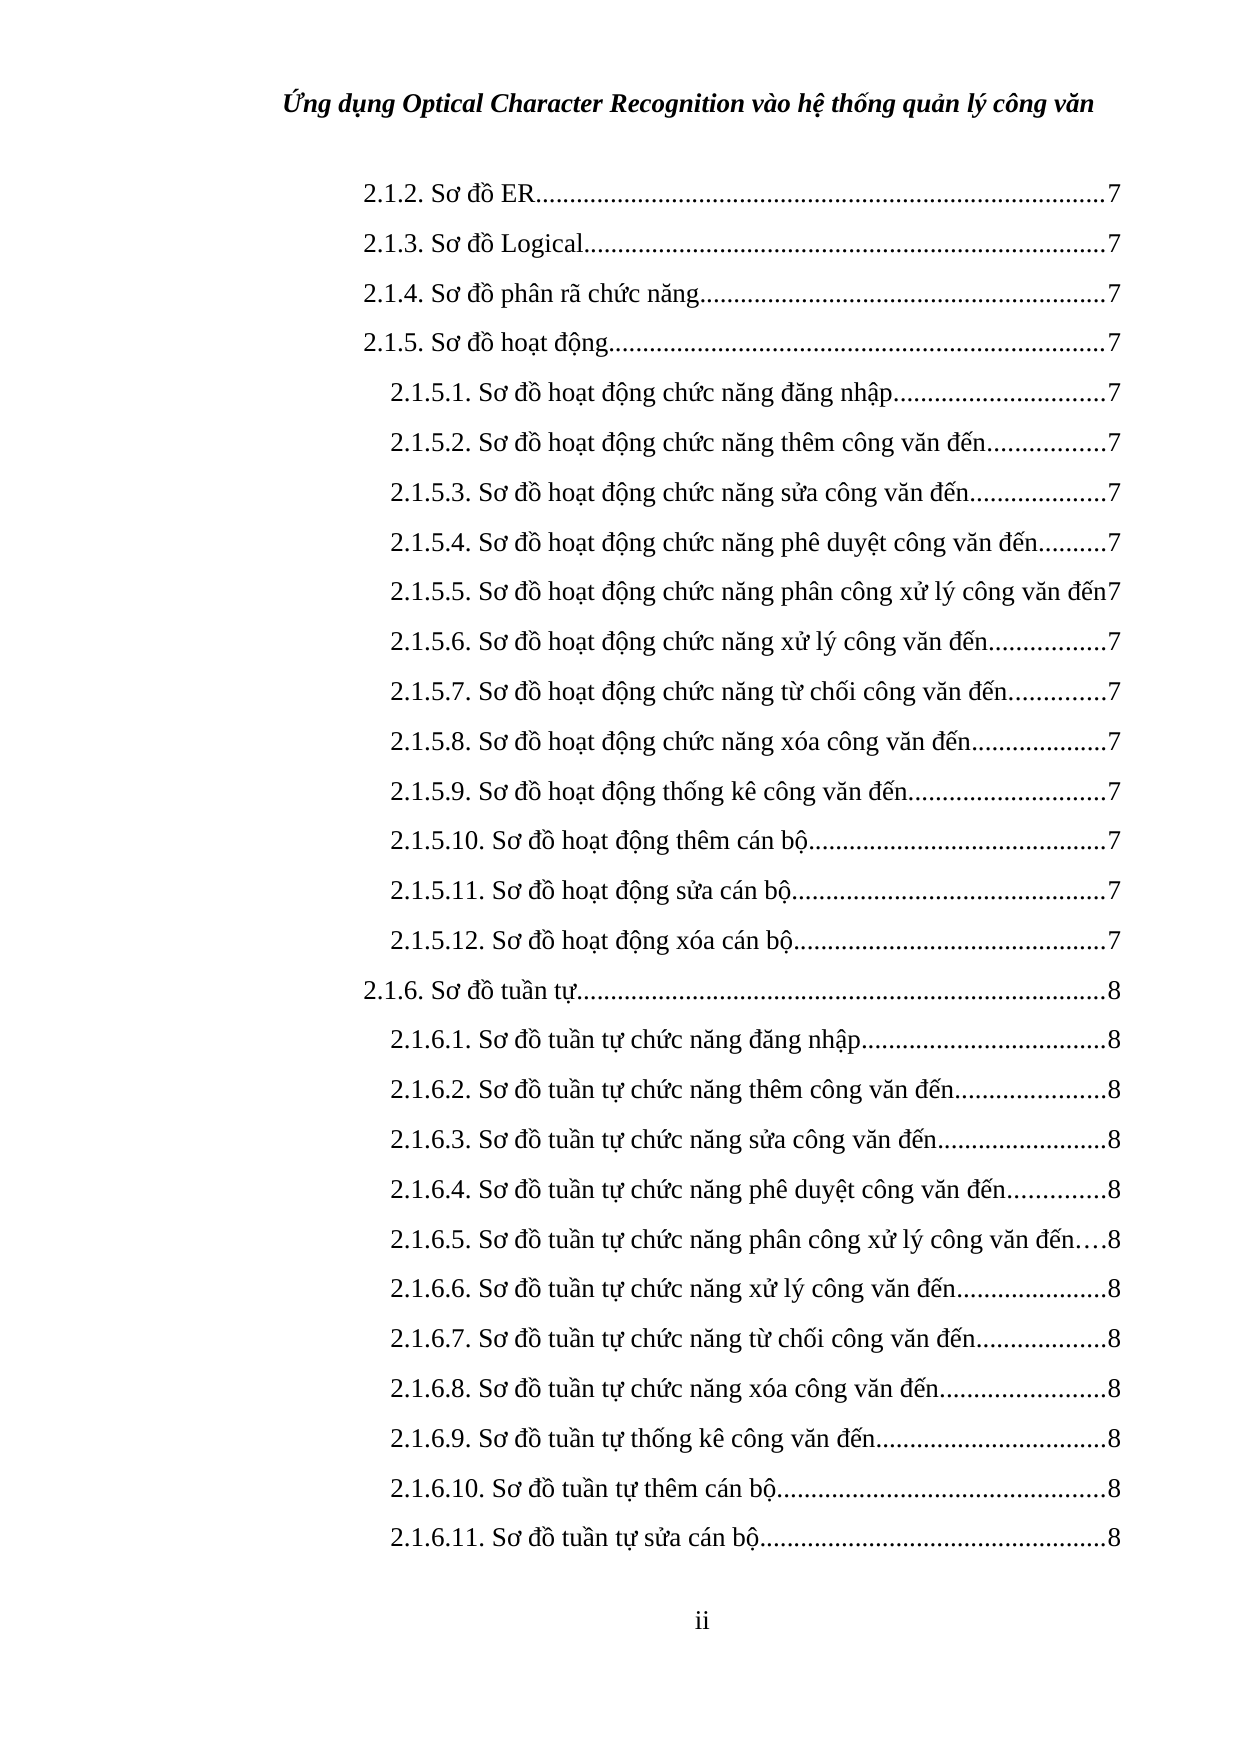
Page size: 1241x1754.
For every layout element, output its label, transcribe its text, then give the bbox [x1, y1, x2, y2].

text 2.1.5.1. Sơ đồ hoạt động chức năng đăng nhập 7 [315, 376, 1122, 407]
text 2.1.6.5. Sơ đồ tuần tự chức năng phân công xử lý công văn đến 8 [315, 1223, 1122, 1254]
text 2.1.5.9. Sơ đồ hoạt động thống kê công văn đến 7 [315, 775, 1122, 806]
text 2.1.3. Sơ đồ Logical 7 [288, 227, 1122, 258]
text 2.1.5.8. Sơ đồ hoạt động chức năng xóa công văn đến 7 [315, 725, 1122, 756]
text 2.1.5.7. Sơ đồ hoạt động chức năng từ chối công văn đến 7 [315, 675, 1122, 706]
text 2.1.6.9. Sơ đồ tuần tự thống kê công văn đến 8 [315, 1422, 1122, 1453]
text 2.1.5.6. Sơ đồ hoạt động chức năng xử lý công văn đến 7 [315, 625, 1122, 656]
text 2.1.5.4. Sơ đồ hoạt động chức năng phê duyệt công văn đến 7 [315, 526, 1122, 557]
text 2.1.2. Sơ đồ ER 7 [288, 177, 1122, 208]
text 2.1.6.3. Sơ đồ tuần tự chức năng sửa công văn đến 8 [315, 1123, 1122, 1154]
text 2.1.5.12. Sơ đồ hoạt động xóa cán bộ 7 [315, 924, 1122, 955]
text 2.1.6.8. Sơ đồ tuần tự chức năng xóa công văn đến 8 [315, 1372, 1122, 1403]
text 2.1.5.5. Sơ đồ hoạt động chức năng phân công xử lý công văn đến 7 [315, 576, 1122, 607]
text 2.1.6.4. Sơ đồ tuần tự chức năng phê duyệt công văn đến 8 [315, 1173, 1122, 1204]
text 2.1.6.2. Sơ đồ tuần tự chức năng thêm công văn đến 8 [315, 1073, 1122, 1104]
text 2.1.6.1. Sơ đồ tuần tự chức năng đăng nhập 8 [315, 1024, 1122, 1055]
text 2.1.5.10. Sơ đồ hoạt động thêm cán bộ 7 [315, 824, 1122, 856]
text 2.1.6.6. Sơ đồ tuần tự chức năng xử lý công văn đến 8 [315, 1273, 1122, 1304]
text 2.1.6.10. Sơ đồ tuần tự thêm cán bộ 8 [315, 1472, 1122, 1503]
text 2.1.5.2. Sơ đồ hoạt động chức năng thêm công văn đến 7 [315, 426, 1122, 457]
text 2.1.5.3. Sơ đồ hoạt động chức năng sửa công văn đến 7 [315, 476, 1122, 507]
text 2.1.6.7. Sơ đồ tuần tự chức năng từ chối công văn đến 8 [315, 1322, 1122, 1353]
text 2.1.6. Sơ đồ tuần tự 8 [288, 974, 1122, 1005]
text 2.1.5.11. Sơ đồ hoạt động sửa cán bộ 7 [315, 874, 1122, 905]
text 2.1.4. Sơ đồ phân rã chức năng 7 [288, 277, 1122, 308]
text 2.1.6.11. Sơ đồ tuần tự sửa cán bộ 8 [315, 1522, 1122, 1553]
text 2.1.5. Sơ đồ hoạt động 7 [288, 327, 1122, 358]
